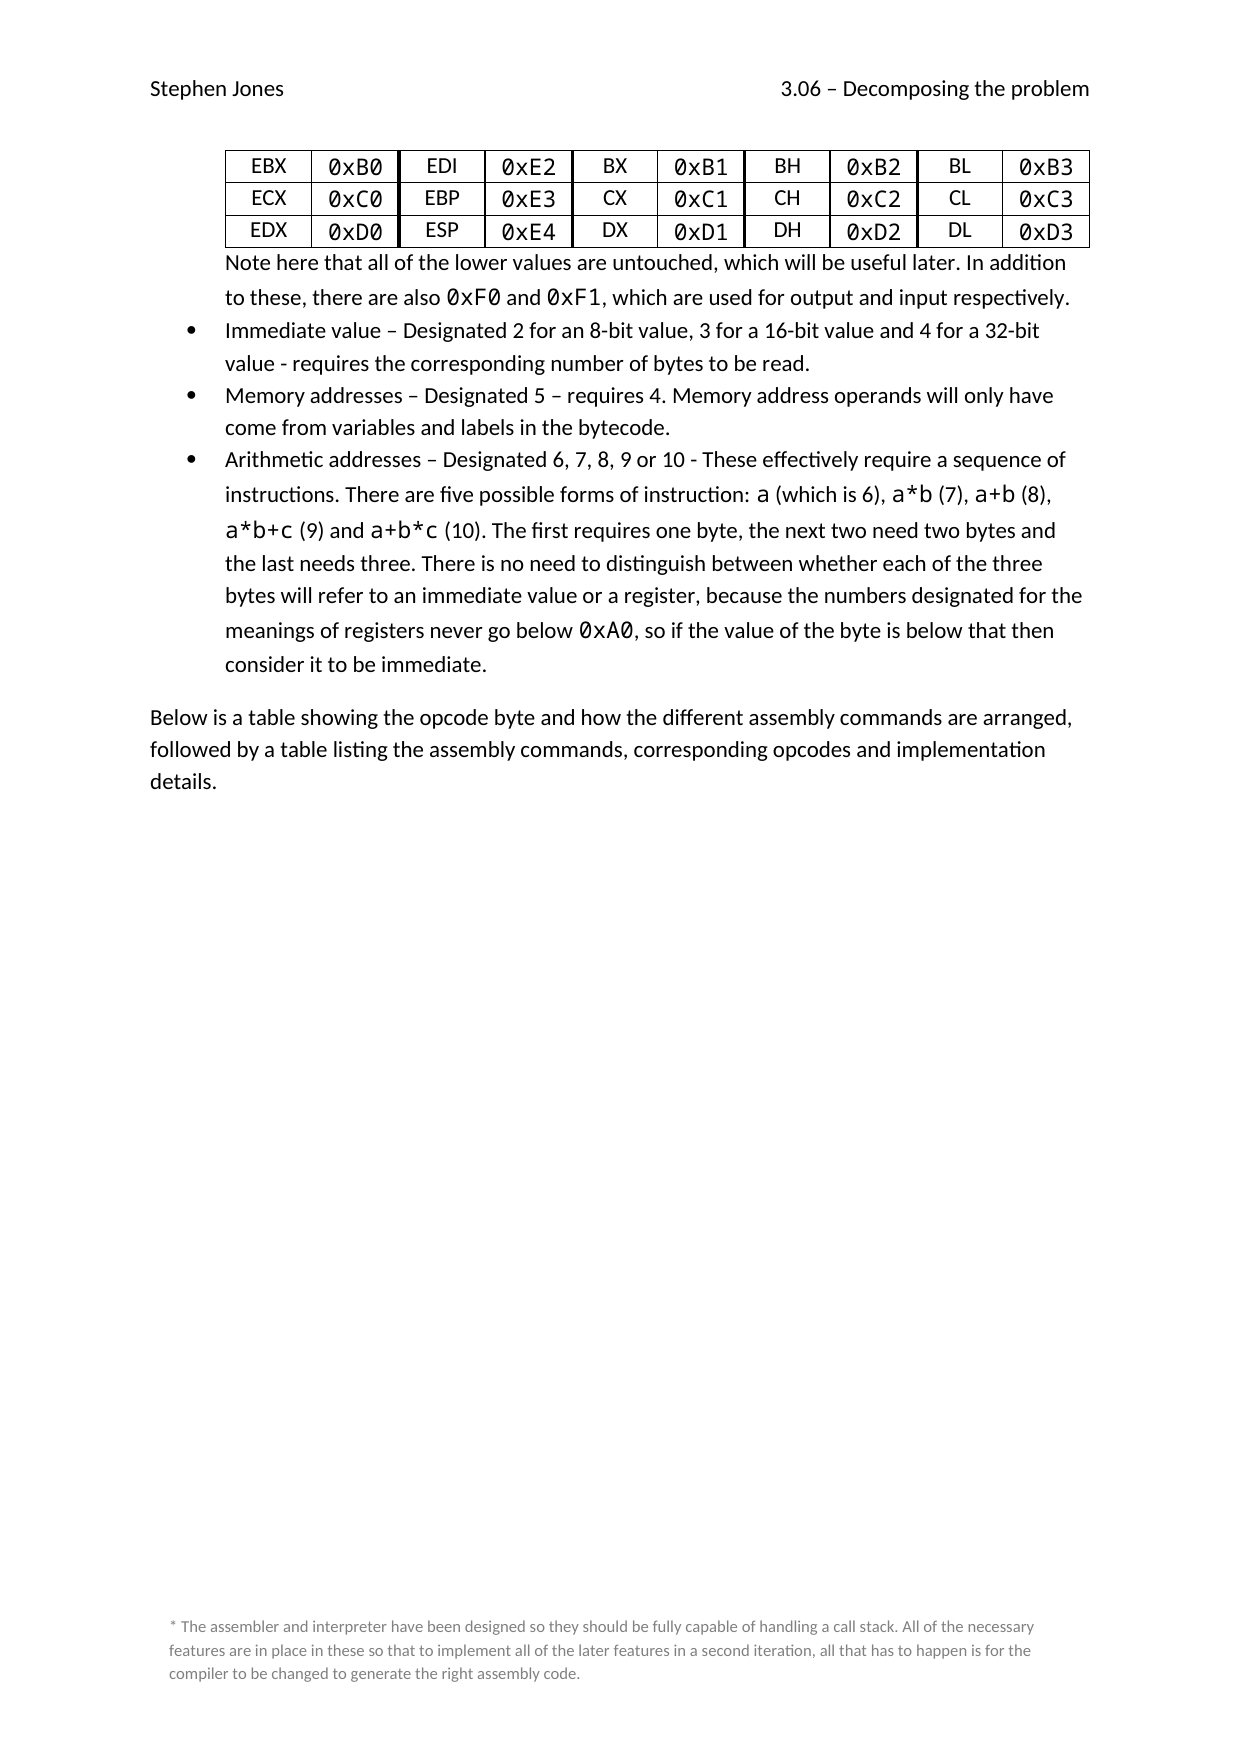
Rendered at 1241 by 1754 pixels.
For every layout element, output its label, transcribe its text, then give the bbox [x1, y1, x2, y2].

table_cell 0xB3 [1003, 151, 1089, 182]
table_cell DH [746, 216, 829, 247]
table_cell 0xB0 [312, 151, 397, 182]
table_cell DX [574, 216, 657, 247]
table_cell CH [746, 183, 829, 214]
table_cell 0xB2 [831, 151, 916, 182]
list Arithmetic addresses – Designated 6, 7, 8, 9 or 10 - These effectively require a sequence of instructions. There are five possible forms of instruction: a (which is 6), a*b (7), a+b (8), a*b+c (9) and a+b*c (10). The first requires one byte, the next two need two bytes and the last needs three. There is no need to distinguish between whether each of the three bytes will refer to an immediate value or a register, because the numbers designated for the meanings of registers never go below 0xA0, so if the value of the byte is below that then consider it to be immediate. [187, 445, 1090, 678]
table_cell ECX [226, 183, 311, 214]
table_cell BL [919, 151, 1002, 182]
table_cell CL [919, 183, 1002, 214]
table_cell 0xB1 [658, 151, 743, 182]
table_cell 0xC3 [1003, 183, 1089, 214]
table_cell 0xD0 [312, 216, 397, 247]
table_cell 0xC0 [312, 183, 397, 214]
table_cell EBX [226, 151, 311, 182]
table_cell 0xD1 [658, 216, 743, 247]
table_cell 0xC2 [831, 183, 916, 214]
list Immediate value – Designated 2 for an 8-bit value, 3 for a 16-bit value and 4 for a 32-bit value - requires the corresponding number of bytes to be read. [187, 317, 1090, 377]
table_cell 0xD3 [1003, 216, 1089, 247]
table_cell BH [746, 151, 829, 182]
list Note here that all of the lower values are untouched, which will be useful later. In addition to these, there are also 0xF0 and 0xF1, which are used for output and input respectively. [225, 248, 1090, 312]
table_cell ESP [401, 216, 484, 247]
list Memory addresses – Designated 5 – requires 4. Memory address operands will only have come from variables and labels in the bytecode. [187, 381, 1090, 441]
text Below is a table showing the opcode byte and how the different assembly commands are arranged, followed by a table listing the assembly commands, corresponding opcodes and implementation details. [150, 703, 1090, 795]
table_cell BX [574, 151, 657, 182]
table_cell CX [574, 183, 657, 214]
table_cell 0xC1 [658, 183, 743, 214]
table_cell EDI [401, 151, 484, 182]
table_cell EBP [401, 183, 484, 214]
table_cell 0xE3 [486, 183, 571, 214]
table_cell EDX [226, 216, 311, 247]
table_cell 0xE2 [486, 151, 571, 182]
table_cell DL [919, 216, 1002, 247]
table_cell 0xD2 [831, 216, 916, 247]
table_cell 0xE4 [486, 216, 571, 247]
